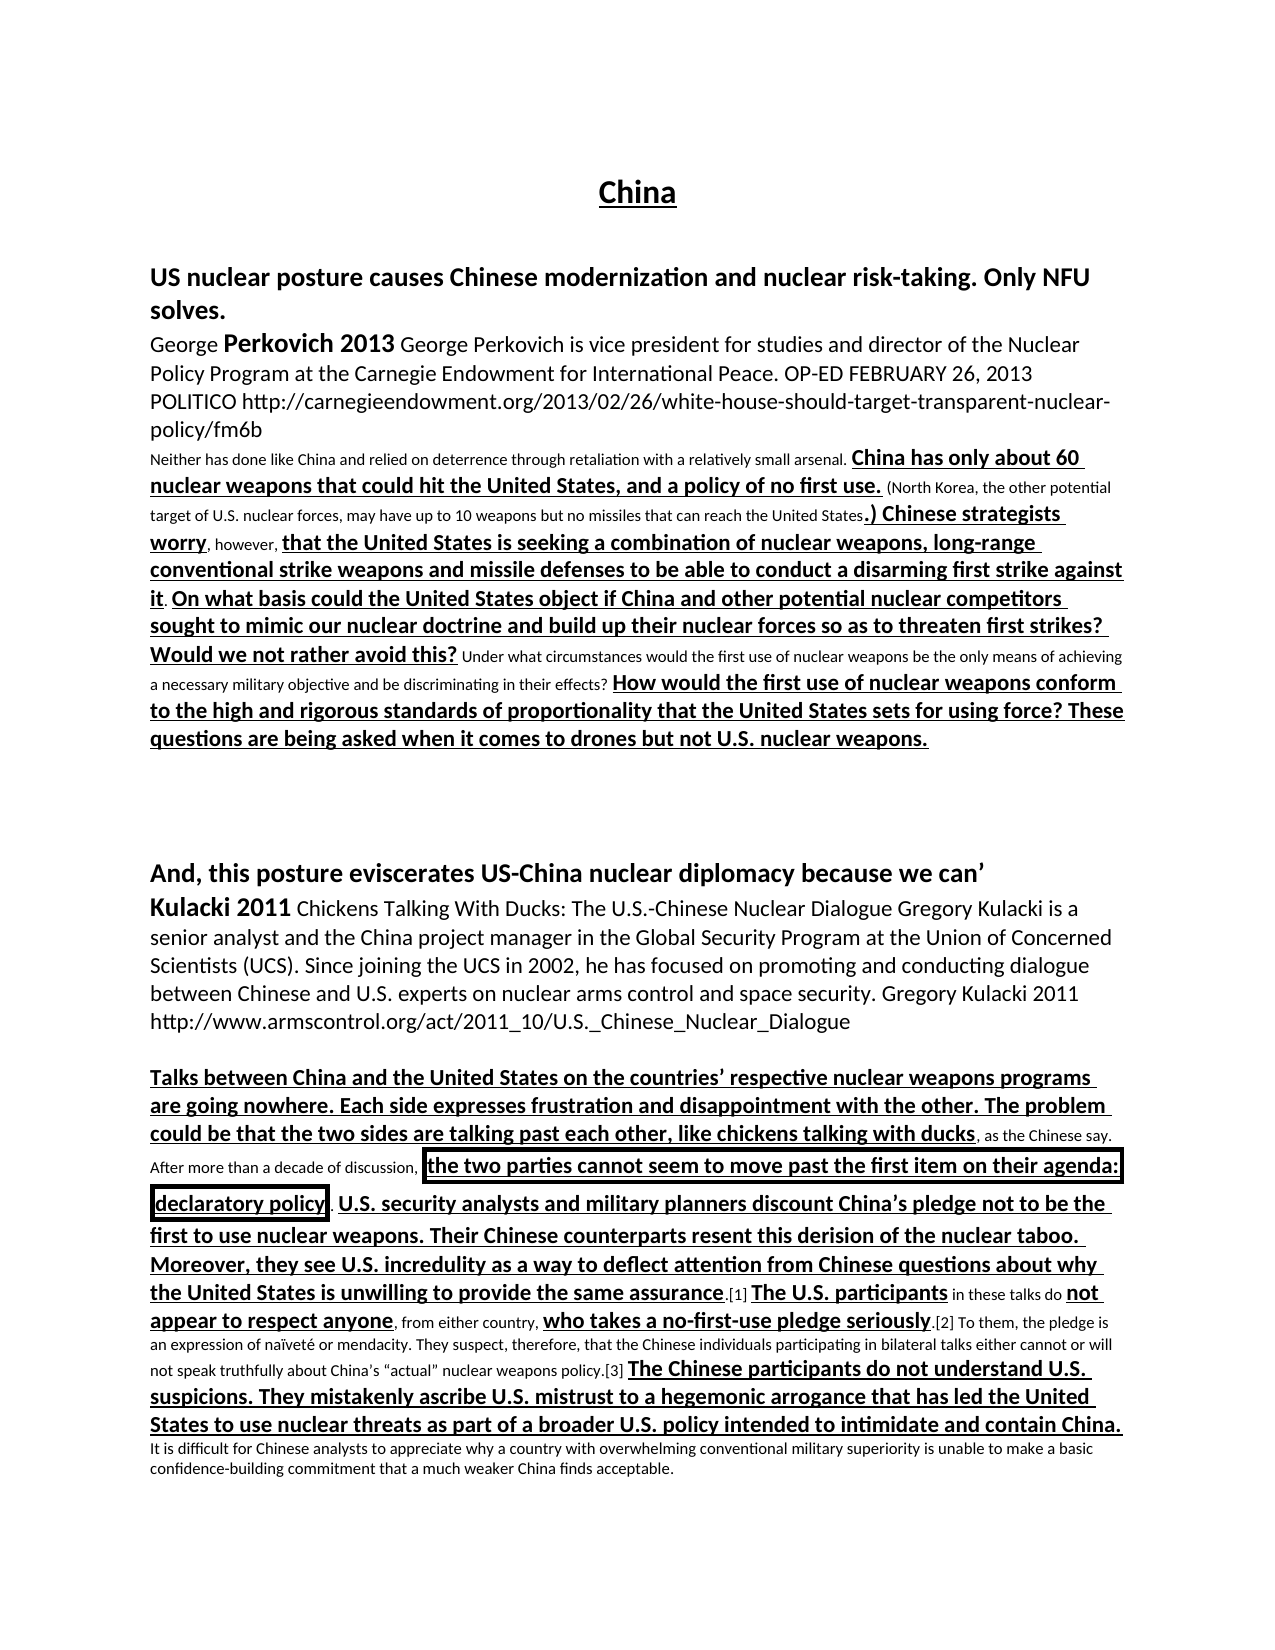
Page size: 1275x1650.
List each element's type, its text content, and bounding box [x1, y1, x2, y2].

text George Perkovich 2013 George Perkovich is vice president for studies and director of the Nuclear Policy Program at the Carnegie Endowment for International Peace. OP-ED FEBRUARY 26, 2013 POLITICO http://carnegieendowment.org/2013/02/26/white-house-should-target-transparent-nuclear-policy/fm6b [150, 326, 1125, 443]
text Kulacki 2011 Chickens Talking With Ducks: The U.S.-Chinese Nuclear Dialogue Gregory Kulacki is a senior analyst and the China project manager in the Global Security Program at the Union of Concerned Scientists (UCS). Since joining the UCS in 2002, he has focused on promoting and conducting dialogue between Chinese and U.S. experts on nuclear arms control and space security. Gregory Kulacki 2011 http://www.armscontrol.org/act/2011_10/U.S._Chinese_Nuclear_Dialogue [150, 890, 1125, 1035]
text Talks between China and the United States on the countries’ respective nuclear weapons programs are going nowhere. Each side expresses frustration and disappointment with the other. The problem could be that the two sides are talking past each other, like chickens talking with ducks, as the Chinese say. After more than a decade of discussion, the two parties cannot seem to move past the first item on their agenda: declaratory policy. U.S. security analysts and military planners discount China’s pledge not to be the first to use nuclear weapons. Their Chinese counterparts resent this derision of the nuclear taboo. Moreover, they see U.S. incredulity as a way to deflect attention from Chinese questions about why the United States is unwilling to provide the same assurance.[1] The U.S. participants in these talks do not appear to respect anyone, from either country, who takes a no-first-use pledge seriously.[2] To them, the pledge is an expression of naïveté or mendacity. They suspect, therefore, that the Chinese individuals participating in bilateral talks either cannot or will not speak truthfully about China’s “actual” nuclear weapons policy.[3] The Chinese participants do not understand U.S. suspicions. They mistakenly ascribe U.S. mistrust to a hegemonic arrogance that has led the United States to use nuclear threats as part of a broader U.S. policy intended to intimidate and contain China. It is difficult for Chinese analysts to appreciate why a country with overwhelming conventional military superiority is unable to make a basic confidence-building commitment that a much weaker China finds acceptable. [150, 1063, 1125, 1479]
subtitle And, this posture eviscerates US-China nuclear diplomacy because we can’ [150, 857, 1125, 890]
subtitle China [150, 171, 1125, 212]
subtitle US nuclear posture causes Chinese modernization and nuclear risk-taking. Only NFU solves. [150, 260, 1125, 326]
text Neither has done like China and relied on deterrence through retaliation with a relatively small arsenal. China has only about 60 nuclear weapons that could hit the United States, and a policy of no first use. (North Korea, the other potential target of U.S. nuclear forces, may have up to 10 weapons but no missiles that can reach the United States.) Chinese strategists worry, however, that the United States is seeking a combination of nuclear weapons, long-range conventional strike weapons and missile defenses to be able to conduct a disarming first strike against it. On what basis could the United States object if China and other potential nuclear competitors sought to mimic our nuclear doctrine and build up their nuclear forces so as to threaten first strikes? Would we not rather avoid this? Under what circumstances would the first use of nuclear weapons be the only means of achieving a necessary military objective and be discriminating in their effects? How would the first use of nuclear weapons conform to the high and rigorous standards of proportionality that the United States sets for using force? These questions are being asked when it comes to drones but not U.S. nuclear weapons. [150, 443, 1125, 720]
